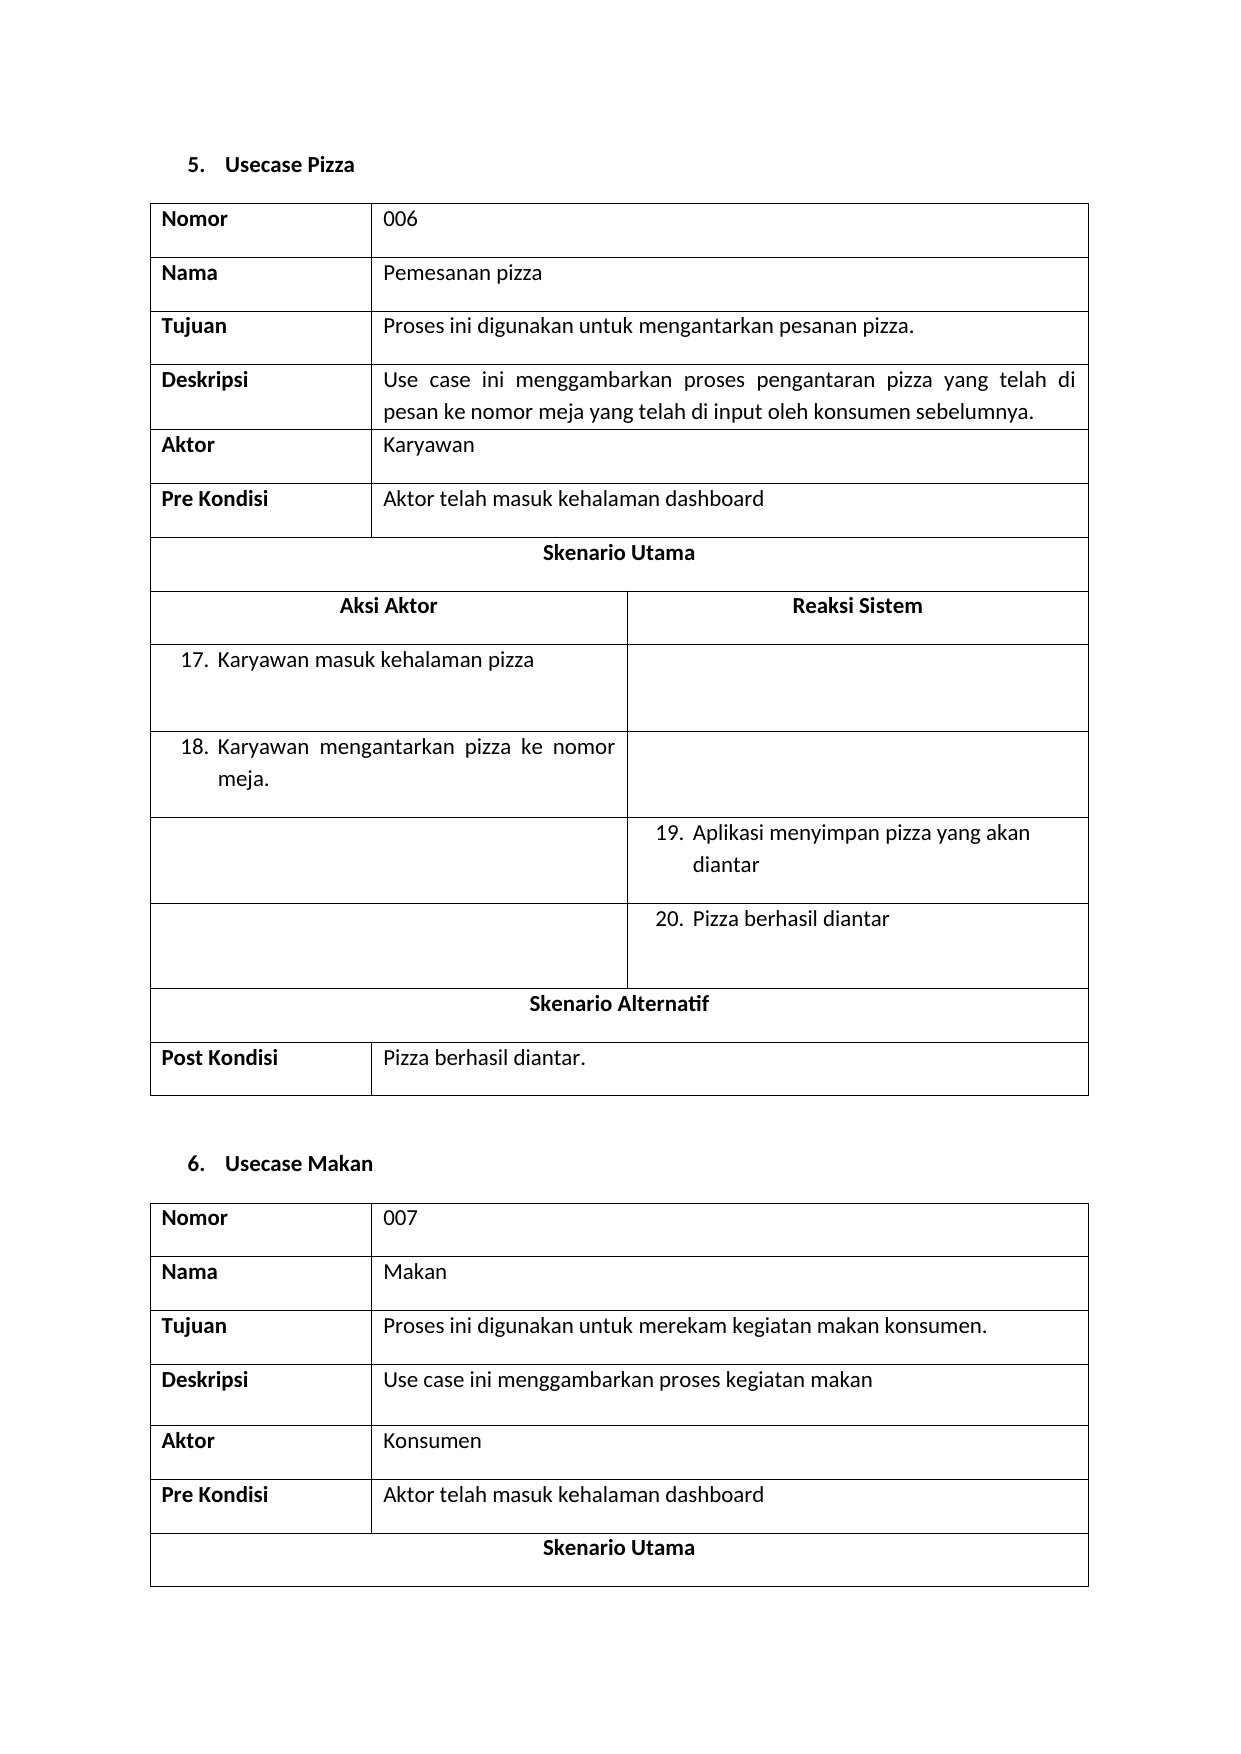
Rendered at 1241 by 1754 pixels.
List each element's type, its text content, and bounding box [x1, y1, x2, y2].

table_cell [151, 818, 627, 903]
table_header Nomor [151, 204, 371, 257]
table_cell Tujuan [151, 312, 371, 364]
table_cell Pre Kondisi [151, 1480, 371, 1532]
table_cell [151, 904, 627, 988]
table_cell Pre Kondisi [151, 484, 371, 537]
table_cell Reaksi Sistem [628, 592, 1088, 644]
table_cell Aksi Aktor [151, 592, 627, 644]
table_header 007 [372, 1204, 1088, 1256]
table_cell Pizza berhasil diantar. [372, 1043, 1088, 1095]
table_cell [628, 645, 1088, 731]
list Usecase Pizza [187, 150, 1090, 178]
table_cell Pemesanan pizza [372, 258, 1088, 311]
table_cell Makan [372, 1257, 1088, 1310]
table_cell Karyawan mengantarkan pizza ke nomor meja. [151, 732, 627, 817]
table_cell Karyawan [372, 430, 1088, 483]
list Usecase Makan [187, 1149, 1090, 1177]
table_cell Post Kondisi [151, 1043, 371, 1095]
table_cell Tujuan [151, 1311, 371, 1364]
table_cell Nama [151, 1257, 371, 1310]
table_cell Karyawan masuk kehalaman pizza [151, 645, 627, 731]
table_cell Skenario Utama [151, 1534, 1088, 1586]
table_cell Skenario Utama [151, 538, 1088, 591]
table_cell Aktor [151, 1426, 371, 1479]
table_cell Skenario Alternatif [151, 989, 1088, 1042]
table_cell Aktor [151, 430, 371, 483]
table_header Nomor [151, 1204, 371, 1256]
table_header 006 [372, 204, 1088, 257]
table_cell Aktor telah masuk kehalaman dashboard [372, 484, 1088, 537]
table_cell Proses ini digunakan untuk mengantarkan pesanan pizza. [372, 312, 1088, 364]
table_cell Use case ini menggambarkan proses kegiatan makan [372, 1365, 1088, 1425]
table_cell Pizza berhasil diantar [628, 904, 1088, 988]
table_cell Use case ini menggambarkan proses pengantaran pizza yang telah di pesan ke nomor meja yang telah di input oleh konsumen sebelumnya. [372, 365, 1088, 429]
table_cell Konsumen [372, 1426, 1088, 1479]
table_cell Nama [151, 258, 371, 311]
table_cell Aktor telah masuk kehalaman dashboard [372, 1480, 1088, 1532]
table_cell Aplikasi menyimpan pizza yang akan diantar [628, 818, 1088, 903]
table_cell Deskripsi [151, 365, 371, 429]
table_cell [628, 732, 1088, 817]
table_cell Deskripsi [151, 1365, 371, 1425]
table_cell Proses ini digunakan untuk merekam kegiatan makan konsumen. [372, 1311, 1088, 1364]
